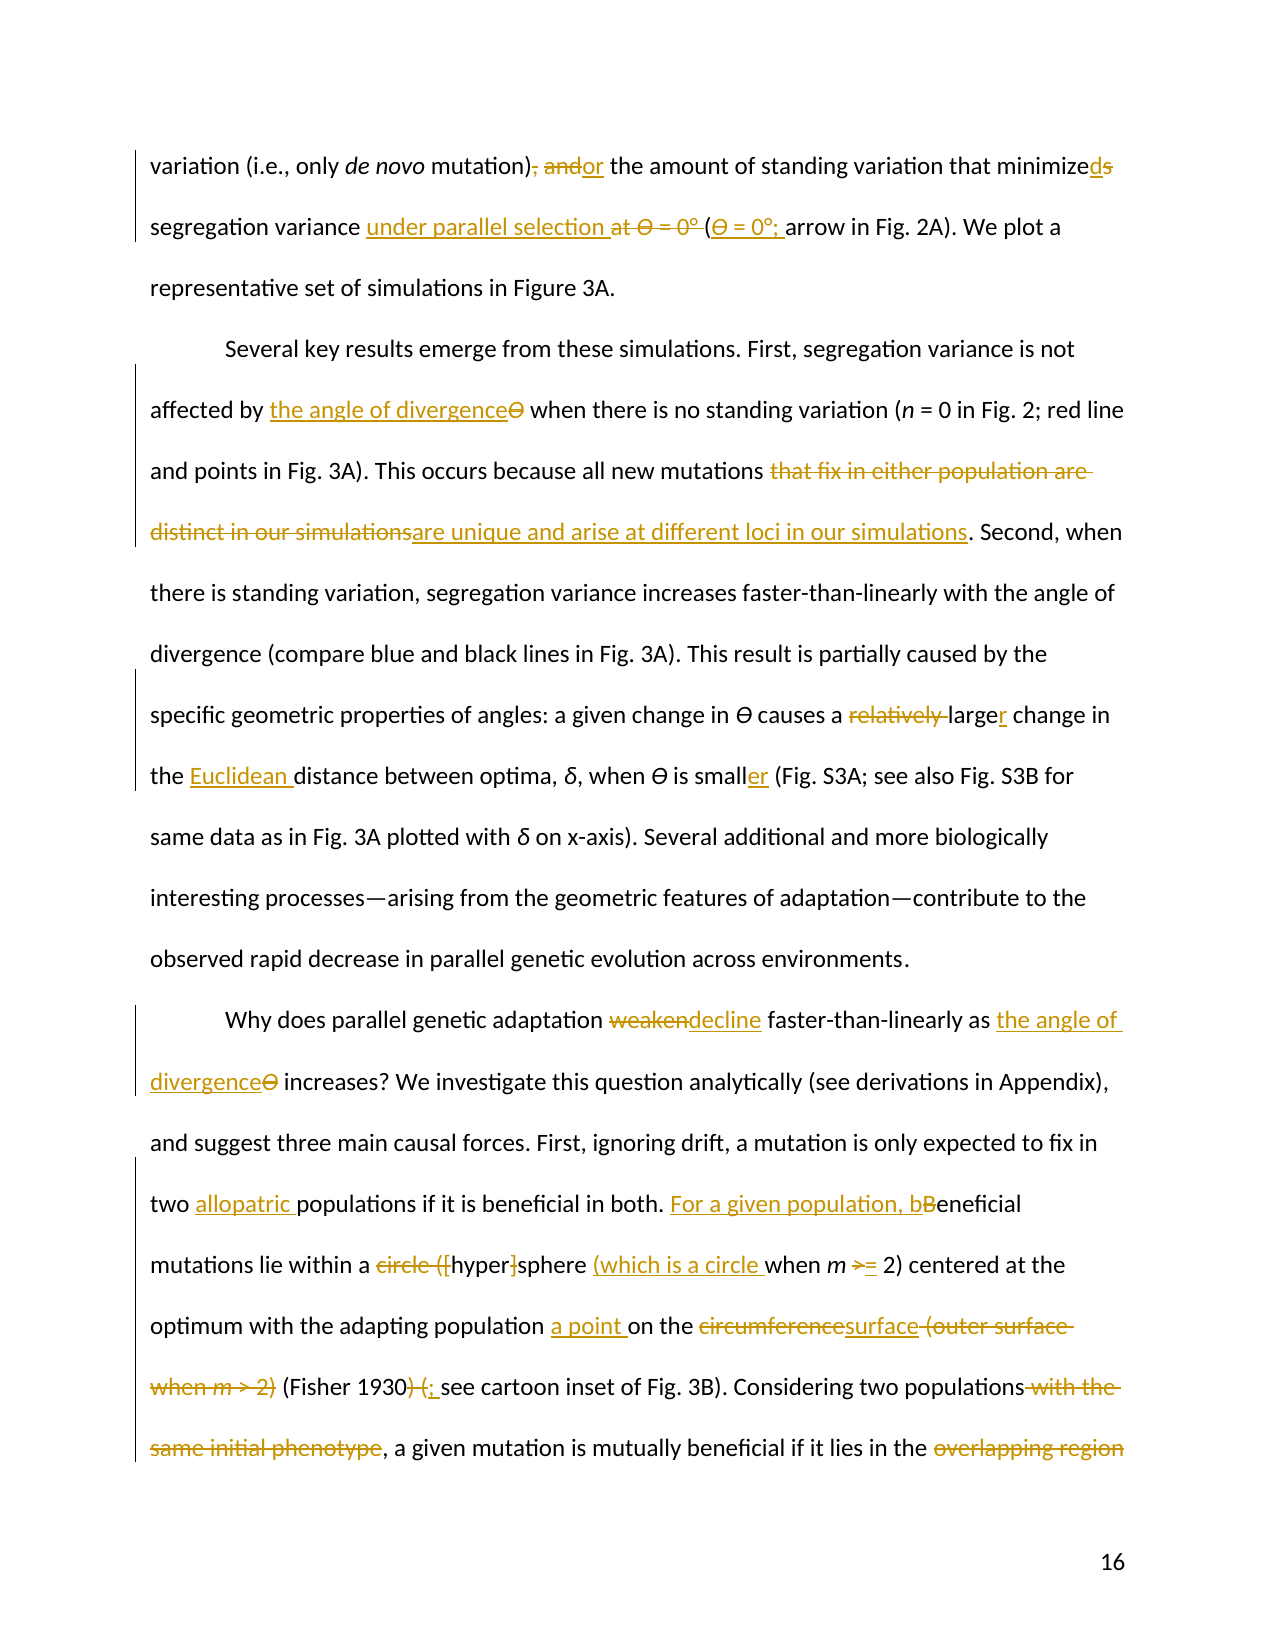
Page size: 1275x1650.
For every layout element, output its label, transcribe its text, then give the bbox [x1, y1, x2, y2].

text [150, 150, 1125, 303]
text Several key results emerge from these simulations. First, segregation variance is not affected by when there is no standing variation (n = 0 in Fig. 2; red line and points in Fig. 3A). This occurs because all new mutations . Second, when there is standing variation, segregation variance increases faster-than-linearly with the angle of divergence (compare blue and black lines in Fig. 3A). This result is partially caused by the specific geometric properties of angles: a given change in ϴ causes a large change in the distance between optima, δ, when ϴ is small (Fig. S3A; see also Fig. S3B for same data as in Fig. 3A plotted with δ on x-axis). Several additional and more biologically interesting processes—arising from the geometric features of adaptation—contribute to the observed rapid decrease in parallel genetic evolution across environments. [150, 333, 1125, 974]
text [150, 1004, 1125, 1462]
